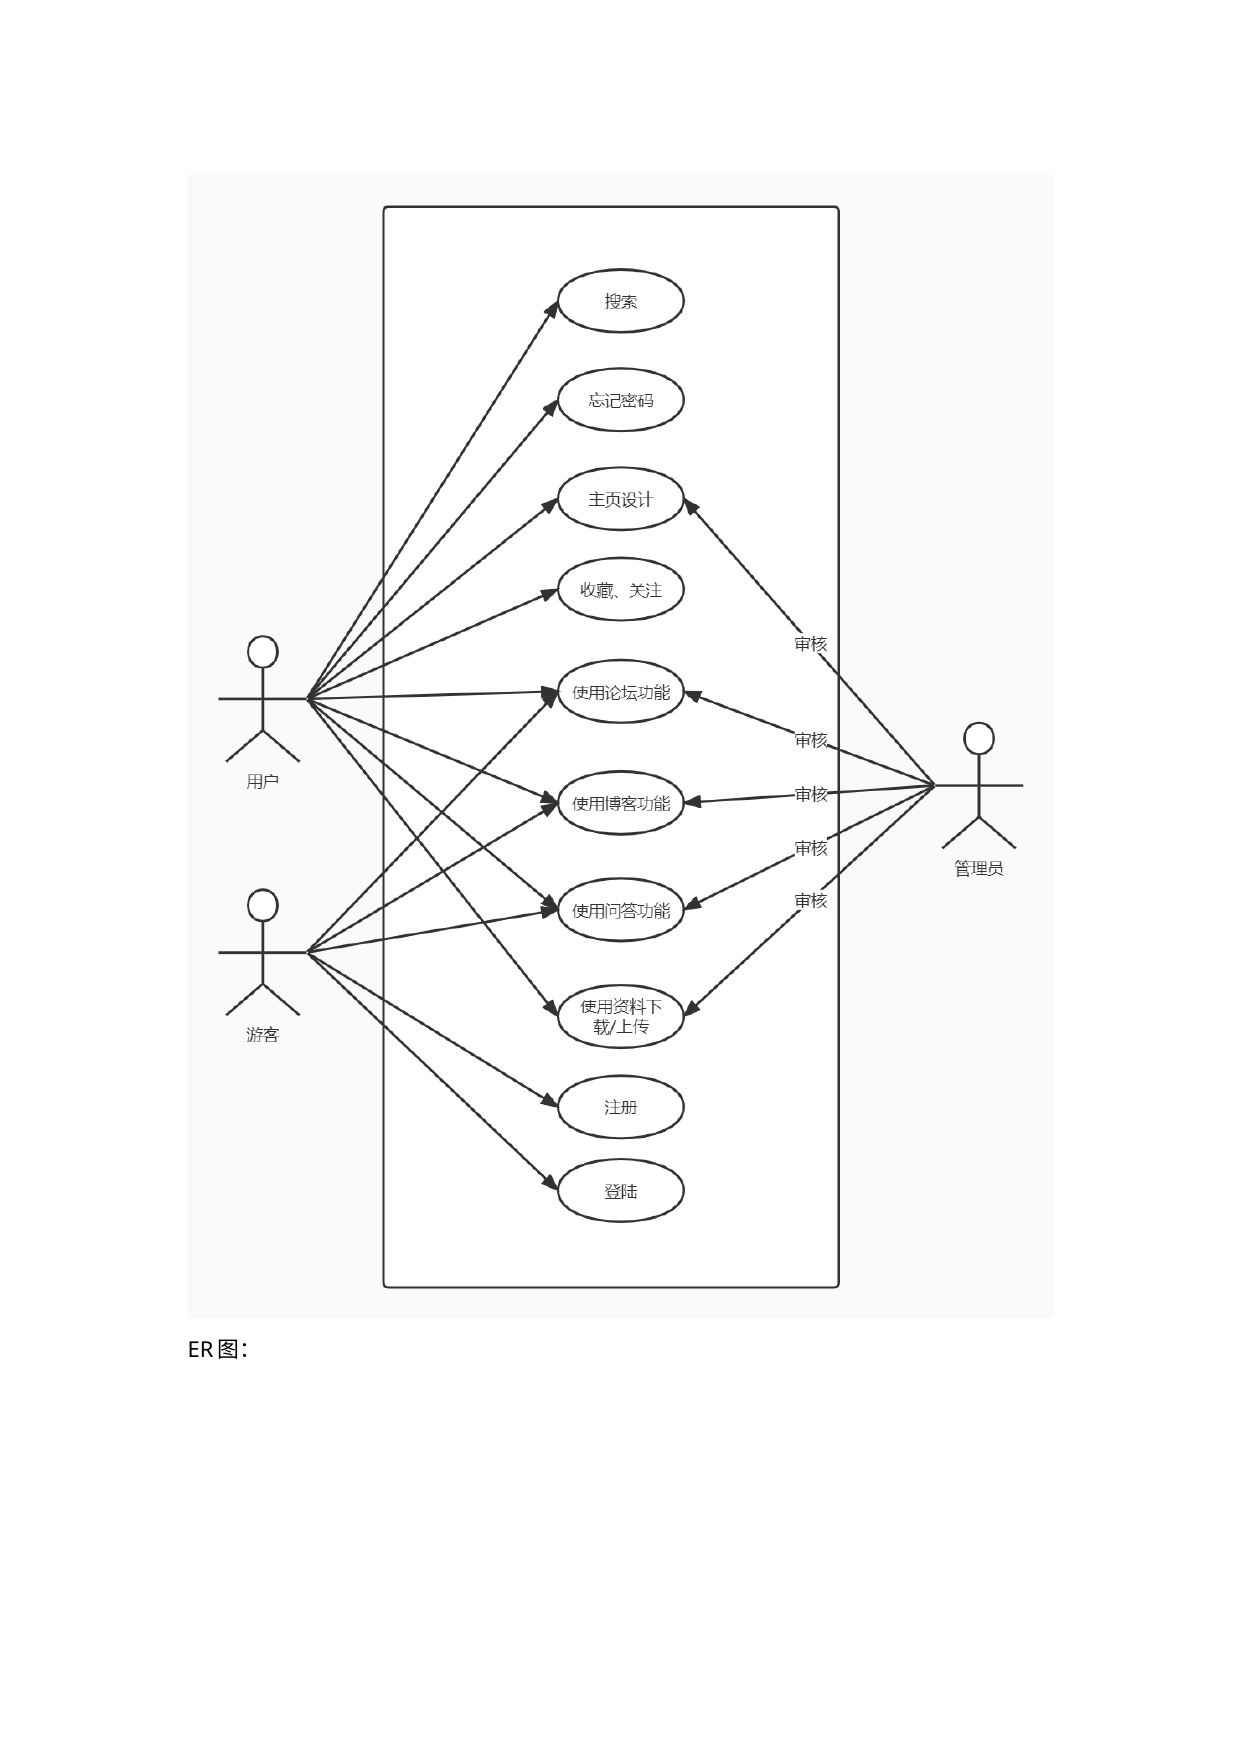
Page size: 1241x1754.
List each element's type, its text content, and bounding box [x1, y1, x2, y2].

picture [187, 175, 1054, 1318]
text ER图： [187, 1332, 1053, 1364]
